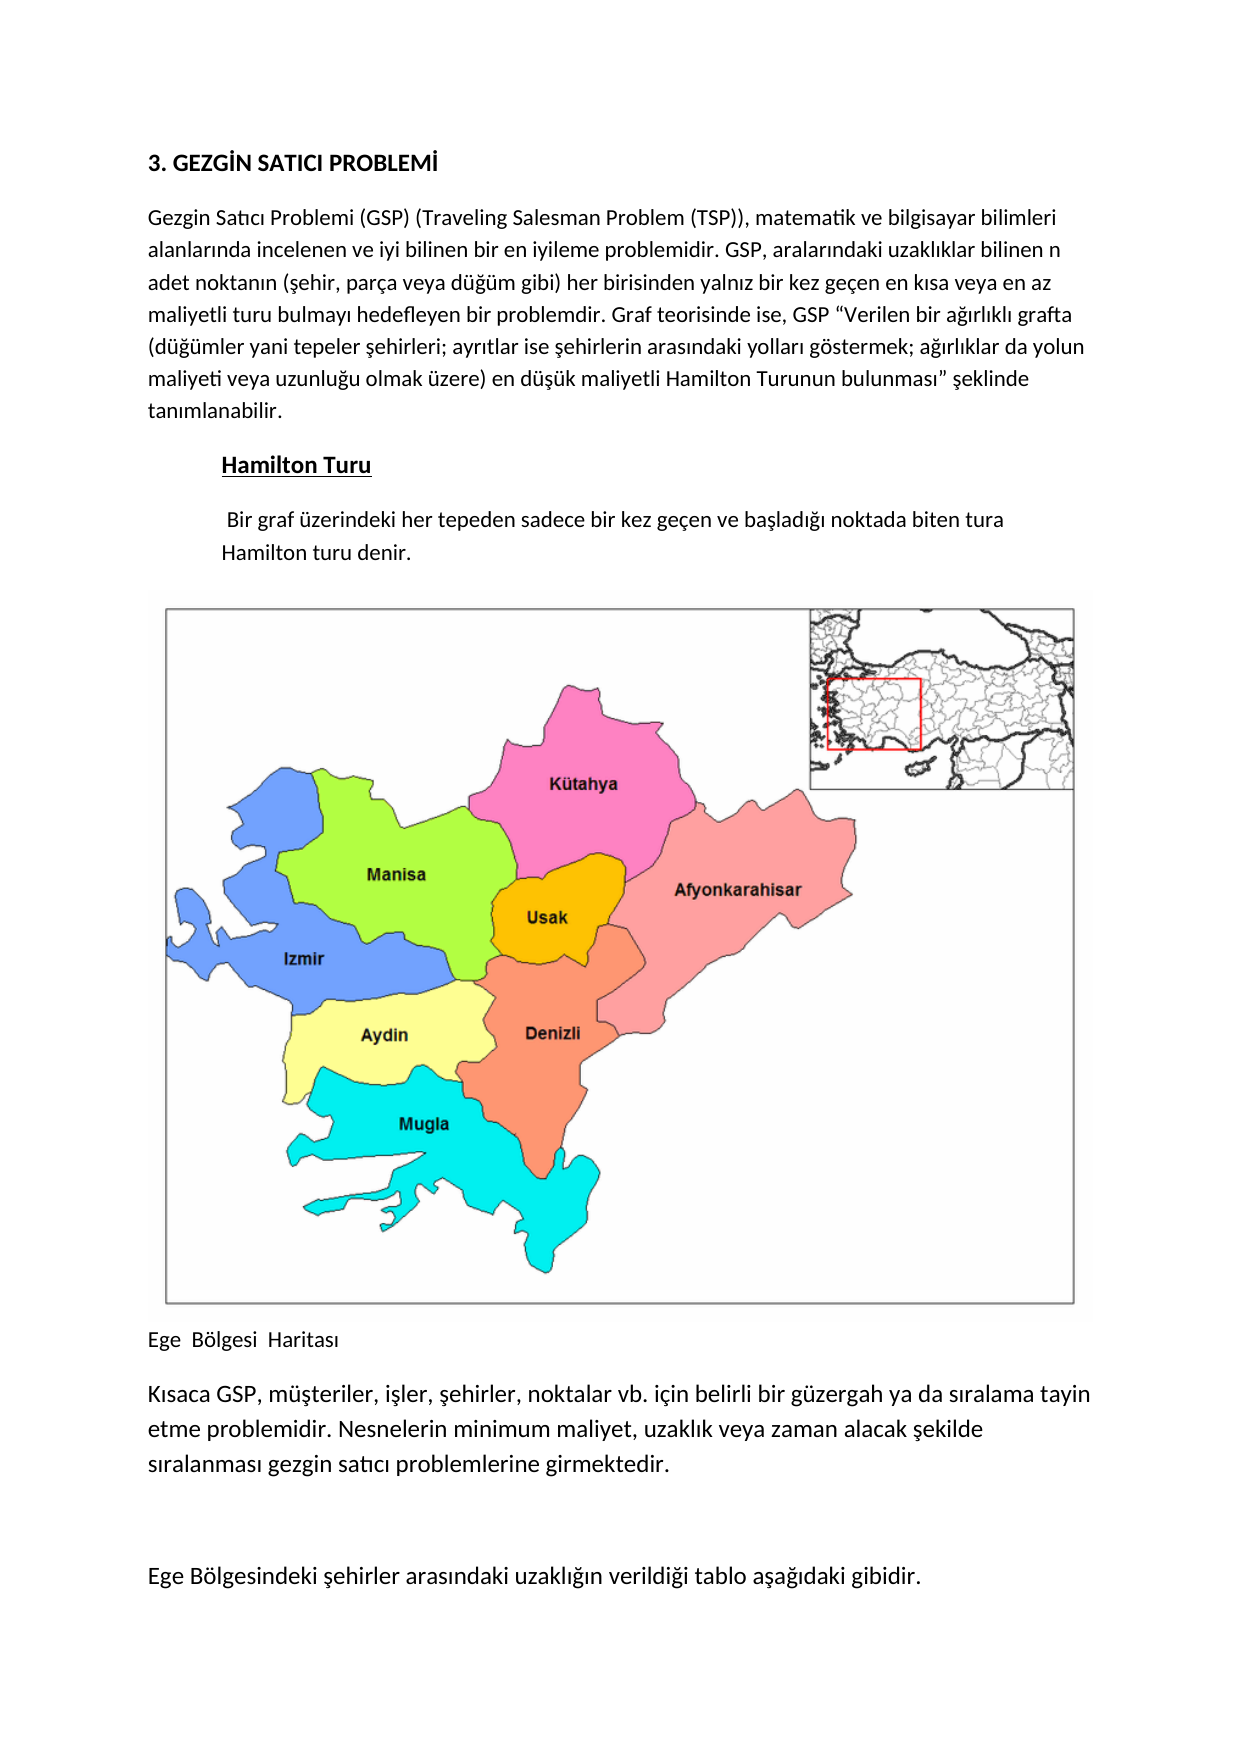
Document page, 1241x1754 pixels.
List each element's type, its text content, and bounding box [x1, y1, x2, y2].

text 3. GEZGİN SATICI PROBLEMİ [148, 148, 1093, 178]
text Gezgin Satıcı Problemi (GSP) (Traveling Salesman Problem (TSP)), matematik ve bilgisayar bilimleri alanlarında incelenen ve iyi bilinen bir en iyileme problemidir. GSP, aralarındaki uzaklıklar bilinen n adet noktanın (şehir, parça veya düğüm gibi) her birisinden yalnız bir kez geçen en kısa veya en az maliyetli turu bulmayı hedefleyen bir problemdir. Graf teorisinde ise, GSP “Verilen bir ağırlıklı grafta (düğümler yani tepeler şehirleri; ayrıtlar ise şehirlerin arasındaki yolları göstermek; ağırlıklar da yolun maliyeti veya uzunluğu olmak üzere) en düşük maliyetli Hamilton Turunun bulunması” şeklinde tanımlanabilir. [148, 203, 1093, 424]
text Bir graf üzerindeki her tepeden sadece bir kez geçen ve başladığı noktada biten tura Hamilton turu denir. [221, 505, 1093, 566]
text Hamilton Turu [148, 449, 1093, 480]
picture [147, 590, 1093, 1322]
text Ege Bölgesindeki şehirler arasındaki uzaklığın verildiği tablo aşağıdaki gibidir. [148, 1560, 1093, 1591]
text Ege Bölgesi Haritası [148, 1322, 1093, 1354]
text Kısaca GSP, müşteriler, işler, şehirler, noktalar vb. için belirli bir güzergah ya da sıralama tayin etme problemidir. Nesnelerin minimum maliyet, uzaklık veya zaman alacak şekilde sıralanması gezgin satıcı problemlerine girmektedir. [148, 1379, 1093, 1479]
